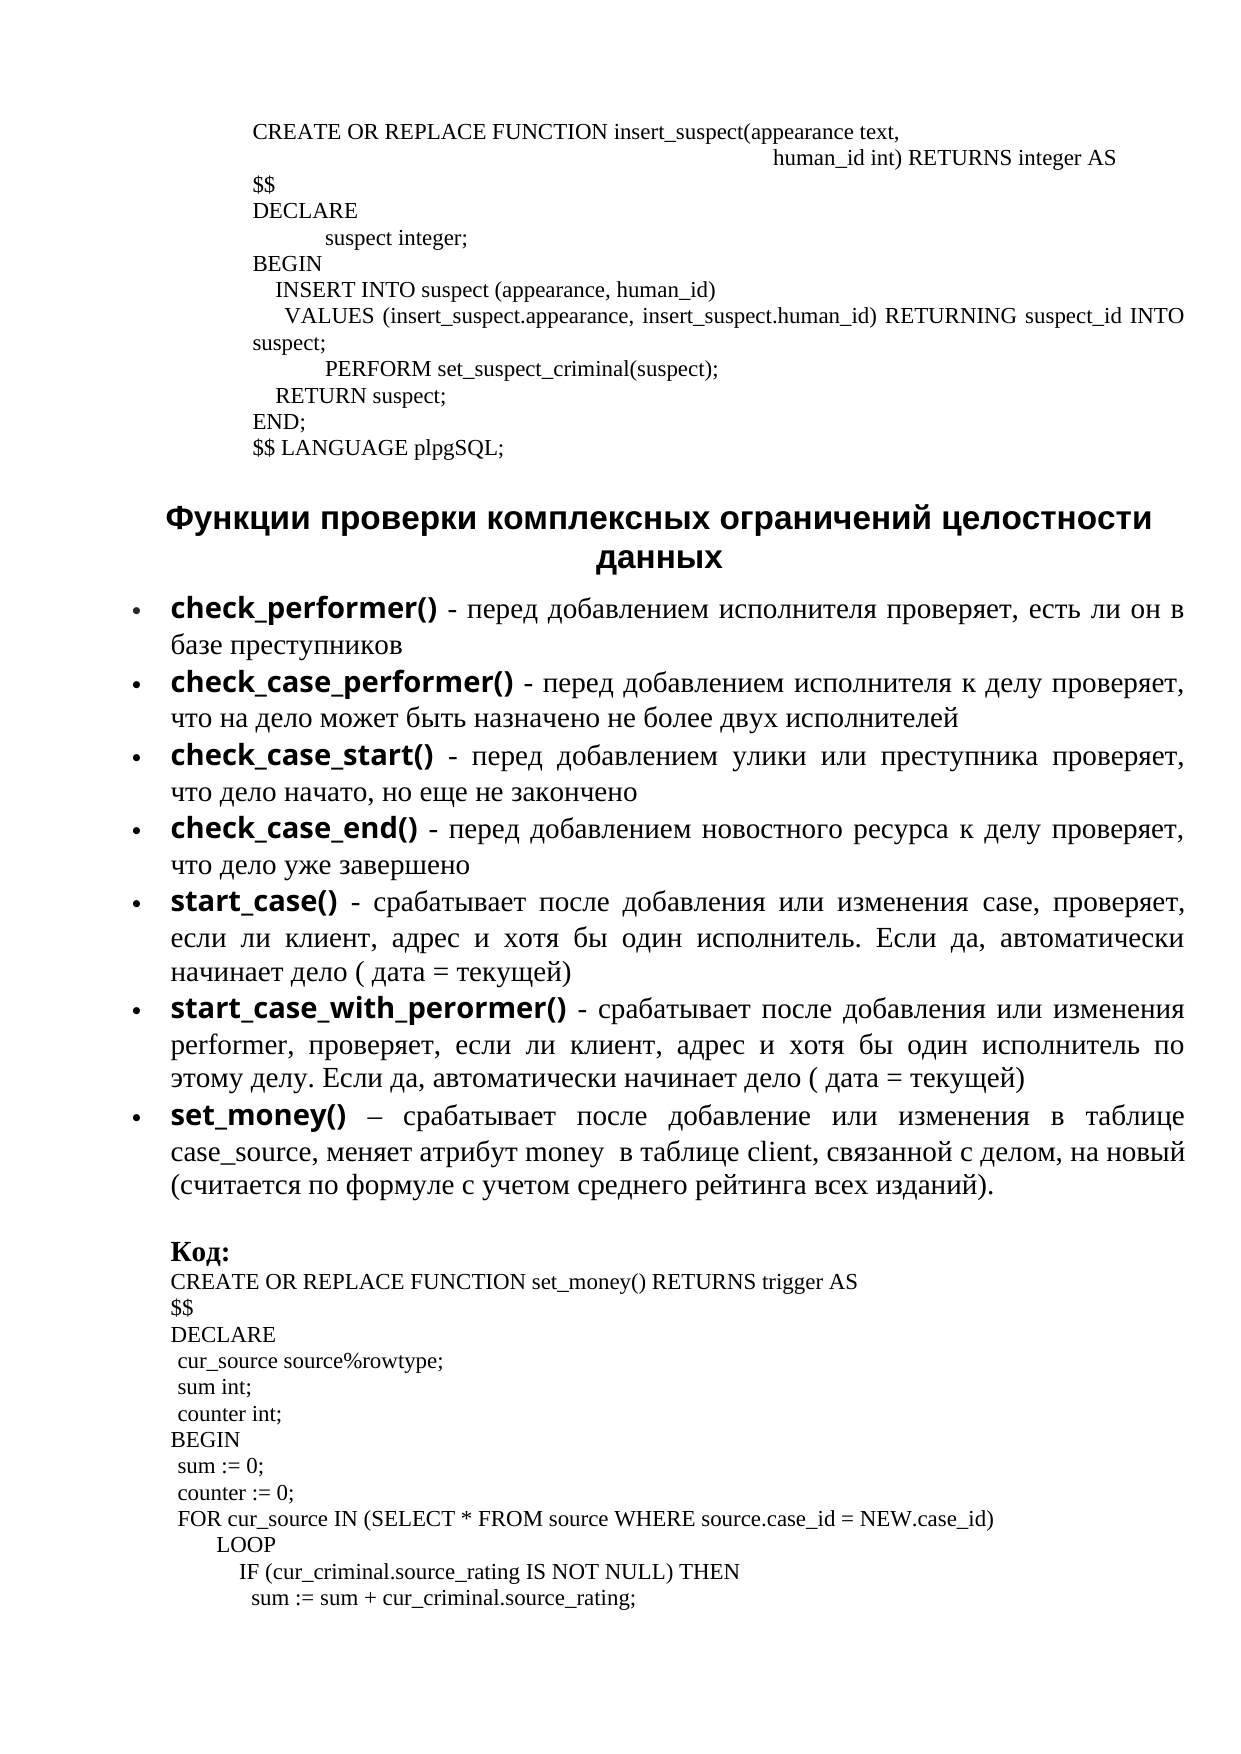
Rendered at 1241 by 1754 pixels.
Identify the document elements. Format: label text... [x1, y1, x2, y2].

text $$ [170, 1294, 1185, 1321]
text Функции проверки комплексных ограничений целостности данных [133, 498, 1185, 575]
text counter := 0; [170, 1479, 1185, 1505]
text BEGIN [170, 1426, 1185, 1452]
text sum int; [170, 1373, 1185, 1400]
text sum := 0; [170, 1452, 1185, 1479]
text END; [252, 408, 1185, 434]
text $$ [252, 171, 1185, 197]
text VALUES (insert_suspect.appearance, insert_suspect.human_id) RETURNING suspect_id INTO suspect; [252, 303, 1185, 355]
list start_case() - срабатывает после добавления или изменения case, проверяет, если ли клиент, адрес и хотя бы один исполнитель. Если да, автоматически начинает дело ( дата = текущей) [133, 881, 1185, 987]
text IF (cur_criminal.source_rating IS NOT NULL) THEN [170, 1558, 1185, 1584]
list check_case_performer() - перед добавлением исполнителя к делу проверяет, что на дело может быть назначено не более двух исполнителей [133, 661, 1185, 734]
text PERFORM set_suspect_criminal(suspect); [252, 355, 1185, 382]
text sum := sum + cur_criminal.source_rating; [170, 1584, 1185, 1611]
text human_id int) RETURNS integer AS [252, 144, 1185, 171]
list start_case_with_perormer() - срабатывает после добавления или изменения performer, проверяет, если ли клиент, адрес и хотя бы один исполнитель по этому делу. Если да, автоматически начинает дело ( дата = текущей) [133, 987, 1185, 1094]
text DECLARE [252, 197, 1185, 223]
list set_money() – срабатывает после добавление или изменения в таблице case_source, меняет атрибут money в таблице client, связанной с делом, на новый (считается по формуле с учетом среднего рейтинга всех изданий). [133, 1094, 1185, 1201]
text $$ LANGUAGE plpgSQL; [252, 434, 1185, 461]
text counter int; [170, 1400, 1185, 1426]
text DECLARE [170, 1321, 1185, 1347]
text CREATE OR REPLACE FUNCTION set_money() RETURNS trigger AS [170, 1268, 1185, 1294]
text FOR cur_source IN (SELECT * FROM source WHERE source.case_id = NEW.case_id) [170, 1505, 1185, 1531]
text BEGIN [252, 250, 1185, 276]
text INSERT INTO suspect (appearance, human_id) [252, 276, 1185, 303]
text suspect integer; [252, 223, 1185, 250]
text cur_source source%rowtype; [170, 1347, 1185, 1373]
list check_performer() - перед добавлением исполнителя проверяет, есть ли он в базе преступников [133, 588, 1185, 661]
text LOOP [170, 1531, 1185, 1558]
text RETURN suspect; [252, 382, 1185, 408]
text CREATE OR REPLACE FUNCTION insert_suspect(appearance text, [252, 118, 1185, 144]
text Код: [170, 1234, 1185, 1268]
list check_case_start() - перед добавлением улики или преступника проверяет, что дело начато, но еще не закончено [133, 734, 1185, 807]
list check_case_end() - перед добавлением новостного ресурса к делу проверяет, что дело уже завершено [133, 807, 1185, 881]
